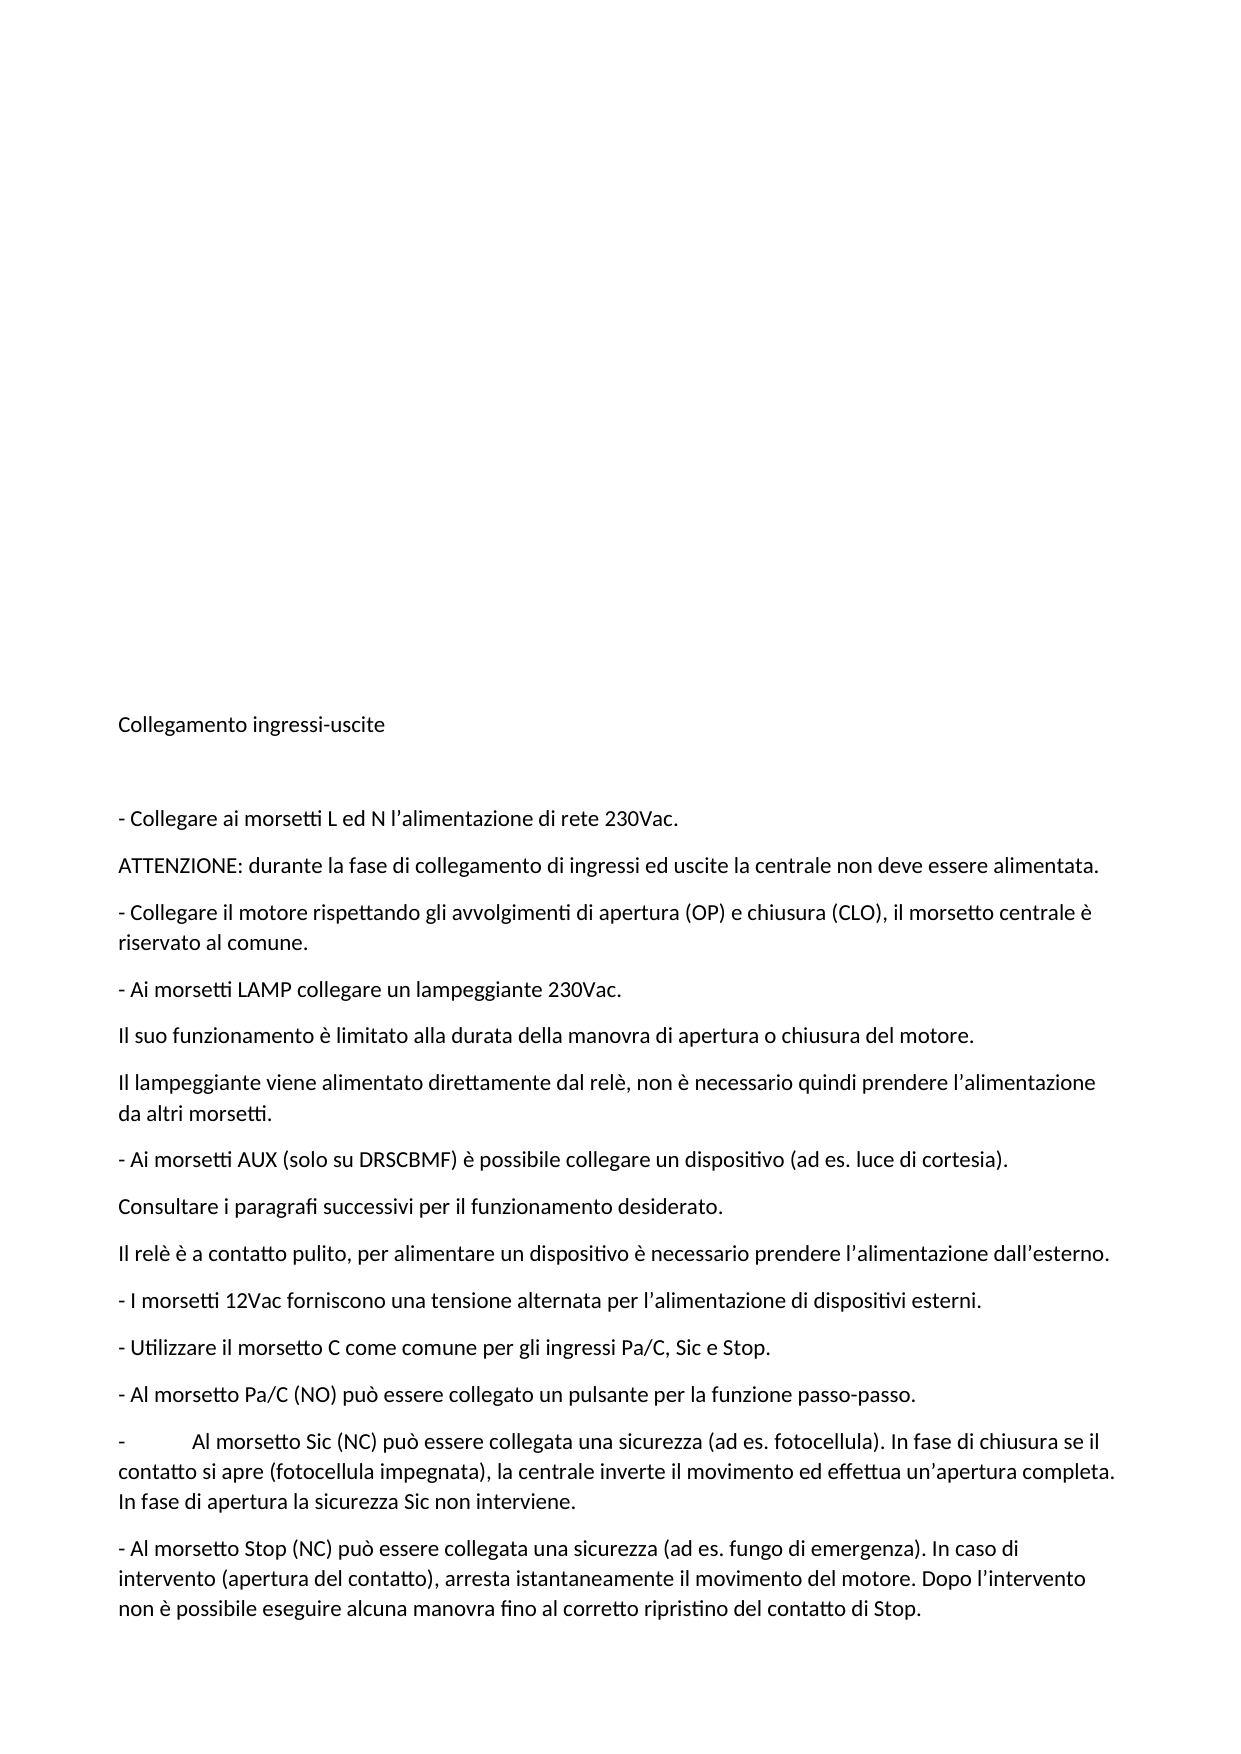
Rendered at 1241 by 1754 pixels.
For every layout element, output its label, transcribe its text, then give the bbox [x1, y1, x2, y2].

text - Collegare ai morsetti L ed N l’alimentazione di rete 230Vac. [118, 804, 1122, 832]
text Il lampeggiante viene alimentato direttamente dal relè, non è necessario quindi prendere l’alimentazione da altri morsetti. [118, 1068, 1122, 1127]
text - Collegare il motore rispettando gli avvolgimenti di apertura (OP) e chiusura (CLO), il morsetto centrale è riservato al comune. [118, 898, 1122, 956]
text Il suo funzionamento è limitato alla durata della manovra di apertura o chiusura del motore. [118, 1022, 1122, 1049]
text Collegamento ingressi-uscite [118, 710, 1122, 738]
text - Utilizzare il morsetto C come comune per gli ingressi Pa/C, Sic e Stop. [118, 1333, 1122, 1361]
text ATTENZIONE: durante la fase di collegamento di ingressi ed uscite la centrale non deve essere alimentata. [118, 851, 1122, 879]
text - I morsetti 12Vac forniscono una tensione alternata per l’alimentazione di dispositivi esterni. [118, 1286, 1122, 1314]
text - Ai morsetti AUX (solo su DRSCBMF) è possibile collegare un dispositivo (ad es. luce di cortesia). [118, 1146, 1122, 1173]
text - Ai morsetti LAMP collegare un lampeggiante 230Vac. [118, 975, 1122, 1003]
text Il relè è a contatto pulito, per alimentare un dispositivo è necessario prendere l’alimentazione dall’esterno. [118, 1239, 1122, 1267]
text - Al morsetto Stop (NC) può essere collegata una sicurezza (ad es. fungo di emergenza). In caso di intervento (apertura del contatto), arresta istantaneamente il movimento del motore. Dopo l’intervento non è possibile eseguire alcuna manovra fino al corretto ripristino del contatto di Stop. [118, 1534, 1122, 1622]
text - Al morsetto Sic (NC) può essere collegata una sicurezza (ad es. fotocellula). In fase di chiusura se il contatto si apre (fotocellula impegnata), la centrale inverte il movimento ed effettua un’apertura completa. In fase di apertura la sicurezza Sic non interviene. [118, 1427, 1122, 1515]
text - Al morsetto Pa/C (NO) può essere collegato un pulsante per la funzione passo-passo. [118, 1380, 1122, 1408]
text Consultare i paragrafi successivi per il funzionamento desiderato. [118, 1192, 1122, 1220]
